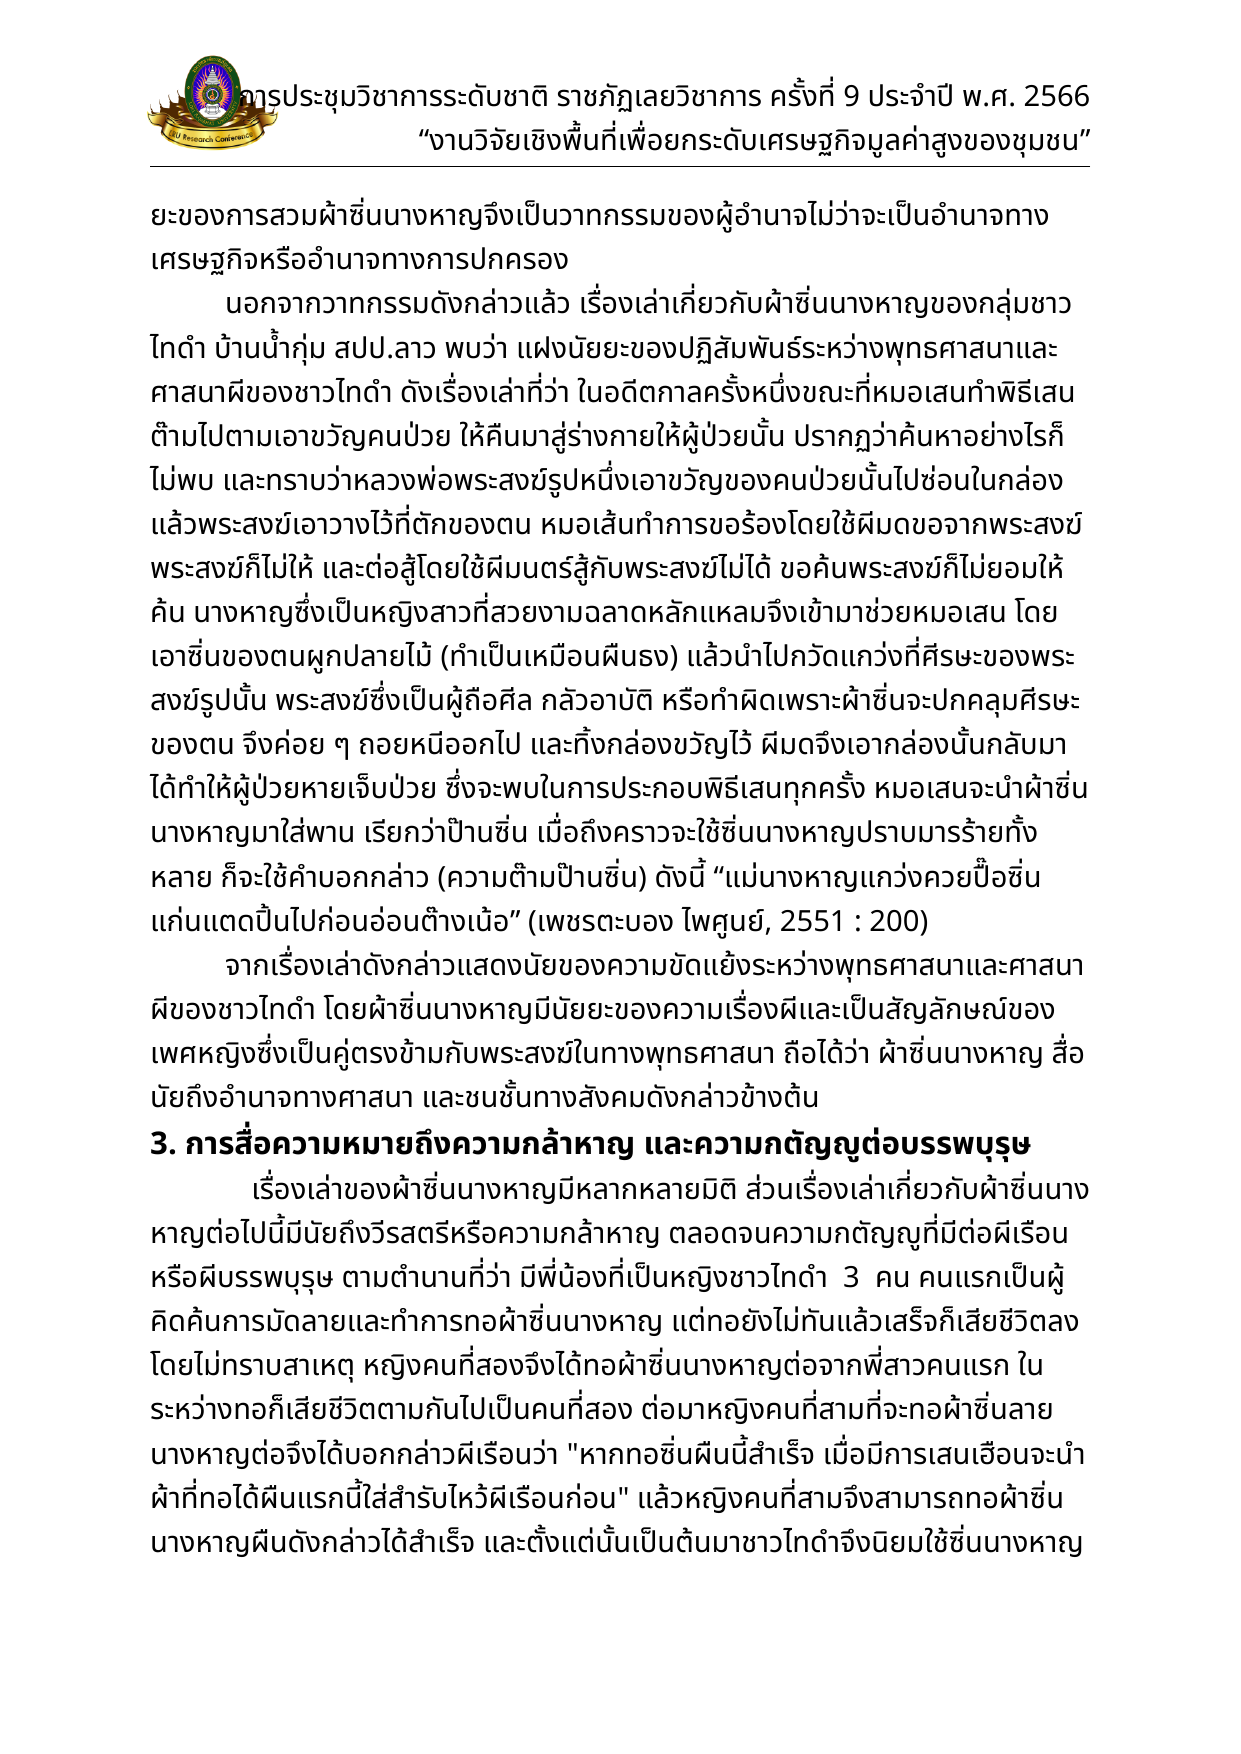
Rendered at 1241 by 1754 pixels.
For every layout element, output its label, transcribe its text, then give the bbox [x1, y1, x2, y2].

text จากเรื่องเล่าดังกล่าวแสดงนัยของความขัดแย้งระหว่างพุทธศาสนาและศาสนาผีของชาวไทดำ โดยผ้าซิ่นนางหาญมีนัยยะของความเรื่องผีและเป็นสัญลักษณ์ของเพศหญิงซึ่งเป็นคู่ตรงข้ามกับพระสงฆ์ในทางพุทธศาสนา ถือได้ว่า ผ้าซิ่นนางหาญ สื่อนัยถึงอำนาจทางศาสนา และชนชั้นทางสังคมดังกล่าวข้างต้น [150, 944, 1090, 1121]
text นอกจากวาทกรรมดังกล่าวแล้ว เรื่องเล่าเกี่ยวกับผ้าซิ่นนางหาญของกลุ่มชาวไทดำ บ้านน้ำกุ่ม สปป.ลาว พบว่า แฝงนัยยะของปฏิสัมพันธ์ระหว่างพุทธศาสนาและศาสนาผีของชาวไทดำ ดังเรื่องเล่าที่ว่า ในอดีตกาลครั้งหนึ่งขณะที่หมอเสนทำพิธีเสนต๊ามไปตามเอาขวัญคนป่วย ให้คืนมาสู่ร่างกายให้ผู้ป่วยนั้น ปรากฏว่าค้นหาอย่างไรก็ไม่พบ และทราบว่าหลวงพ่อพระสงฆ์รูปหนึ่งเอาขวัญของคนป่วยนั้นไปซ่อนในกล่อง แล้วพระสงฆ์เอาวางไว้ที่ตักของตน หมอเส้นทำการขอร้องโดยใช้ผีมดขอจากพระสงฆ์ พระสงฆ์ก็ไม่ให้ และต่อสู้โดยใช้ผีมนตร์สู้กับพระสงฆ์ไม่ได้ ขอค้นพระสงฆ์ก็ไม่ยอมให้ค้น นางหาญซึ่งเป็นหญิงสาวที่สวยงามฉลาดหลักแหลมจึงเข้ามาช่วยหมอเสน โดยเอาซิ่นของตนผูกปลายไม้ (ทำเป็นเหมือนผืนธง) แล้วนำไปกวัดแกว่งที่ศีรษะของพระสงฆ์รูปนั้น พระสงฆ์ซึ่งเป็นผู้ถือศีล กลัวอาบัติ หรือทำผิดเพราะผ้าซิ่นจะปกคลุมศีรษะของตน จึงค่อย ๆ ถอยหนีออกไป และทิ้งกล่องขวัญไว้ ผีมดจึงเอากล่องนั้นกลับมาได้ทำให้ผู้ป่วยหายเจ็บป่วย ซึ่งจะพบในการประกอบพิธีเสนทุกครั้ง หมอเสนจะนำผ้าซิ่นนางหาญมาใส่พาน เรียกว่าป๊านซิ่น เมื่อถึงคราวจะใช้ซิ่นนางหาญปราบมารร้ายทั้งหลาย ก็จะใช้คำบอกกล่าว (ความต๊ามป๊านซิ่น) ดังนี้ “แม่นางหาญแกว่งควยปื๊อซิ่น แก่นแตดปิ้นไปก่อนอ่อนต๊างเน้อ” (เพชรตะบอง ไพศูนย์, 2551 : 200) [150, 283, 1090, 944]
picture [271, 92, 279, 98]
picture [146, 54, 279, 151]
text 3. การสื่อความหมายถึงความกล้าหาญ และความกตัญญูต่อบรรพบุรุษ [150, 1121, 1090, 1168]
